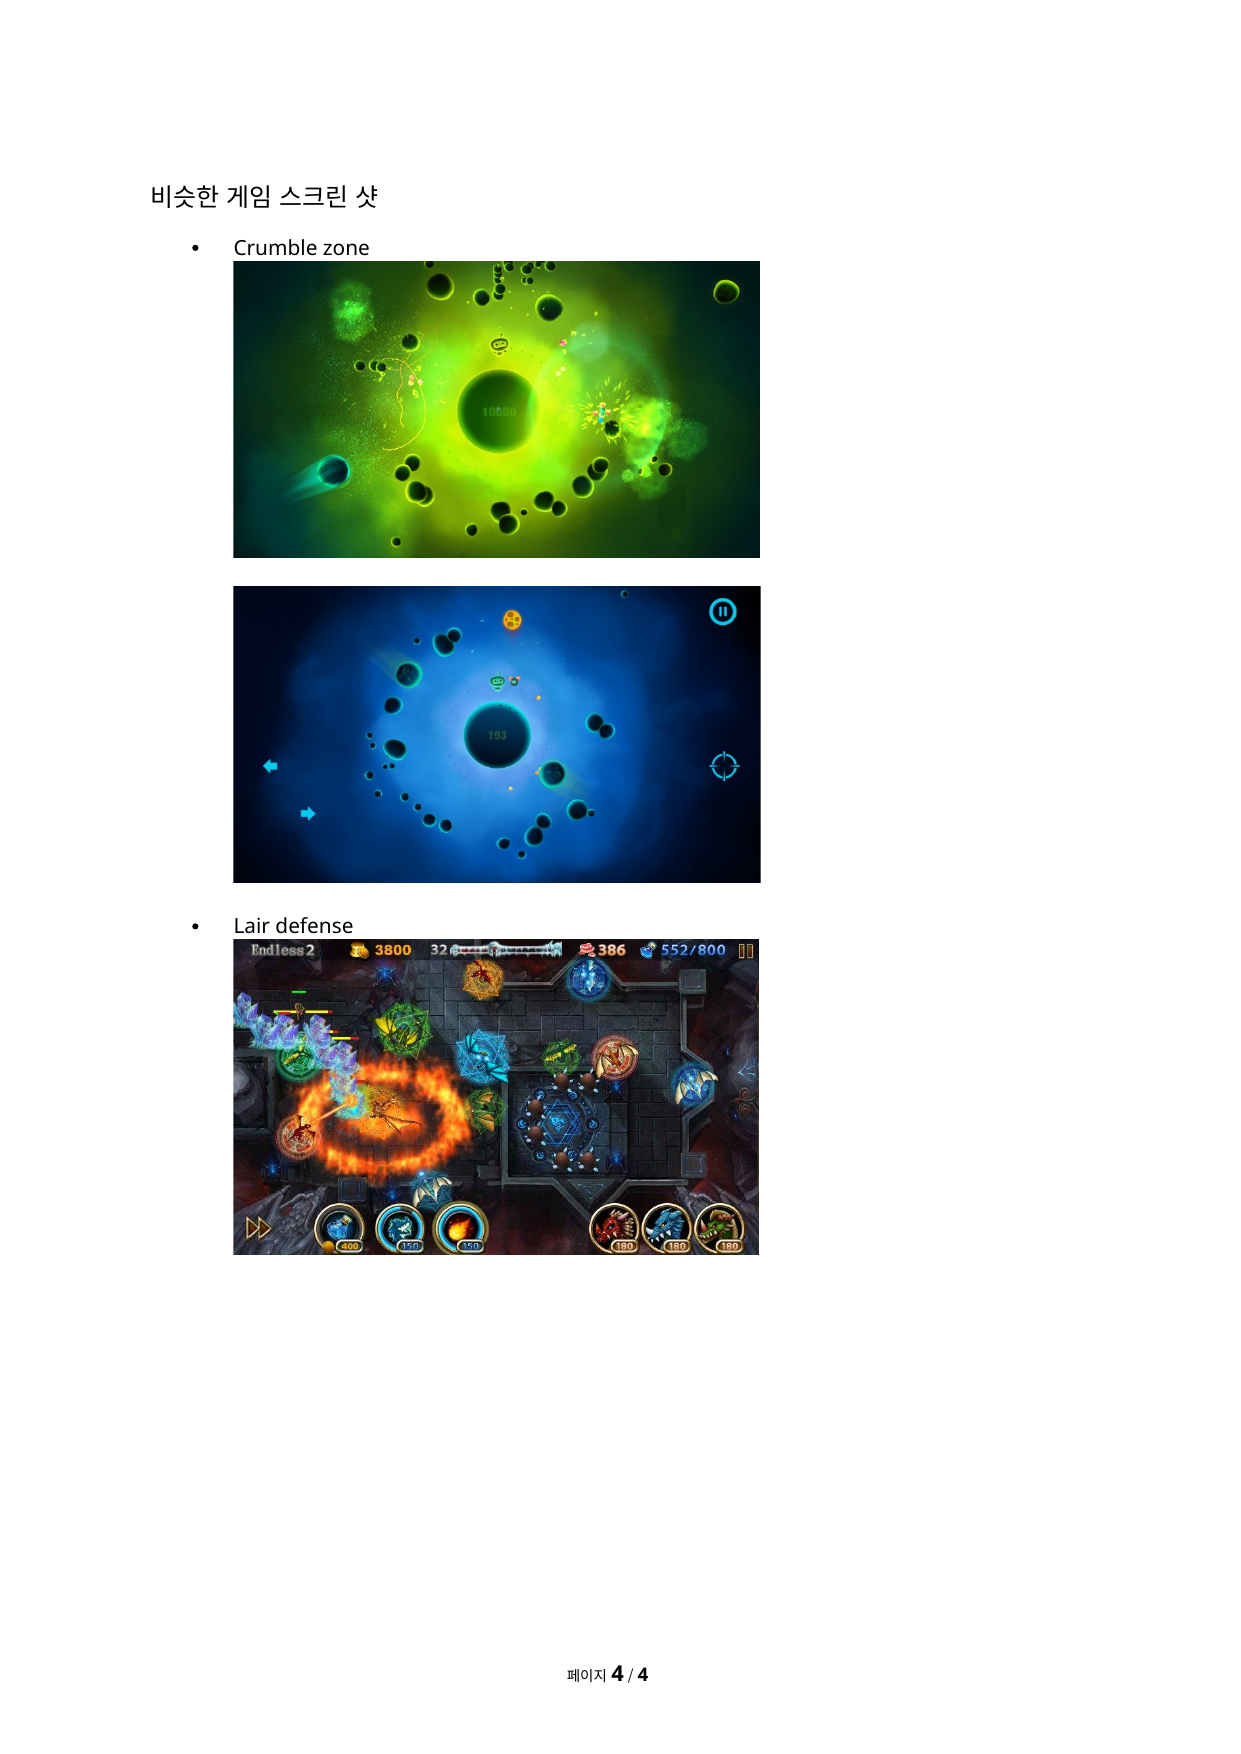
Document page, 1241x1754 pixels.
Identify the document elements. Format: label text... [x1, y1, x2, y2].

list Lair defense [192, 911, 1090, 940]
text 비슷한 게임 스크린 샷 [150, 177, 1090, 213]
picture [233, 939, 759, 1255]
picture [233, 586, 761, 883]
picture [233, 261, 760, 558]
list Crumble zone [192, 233, 1090, 261]
